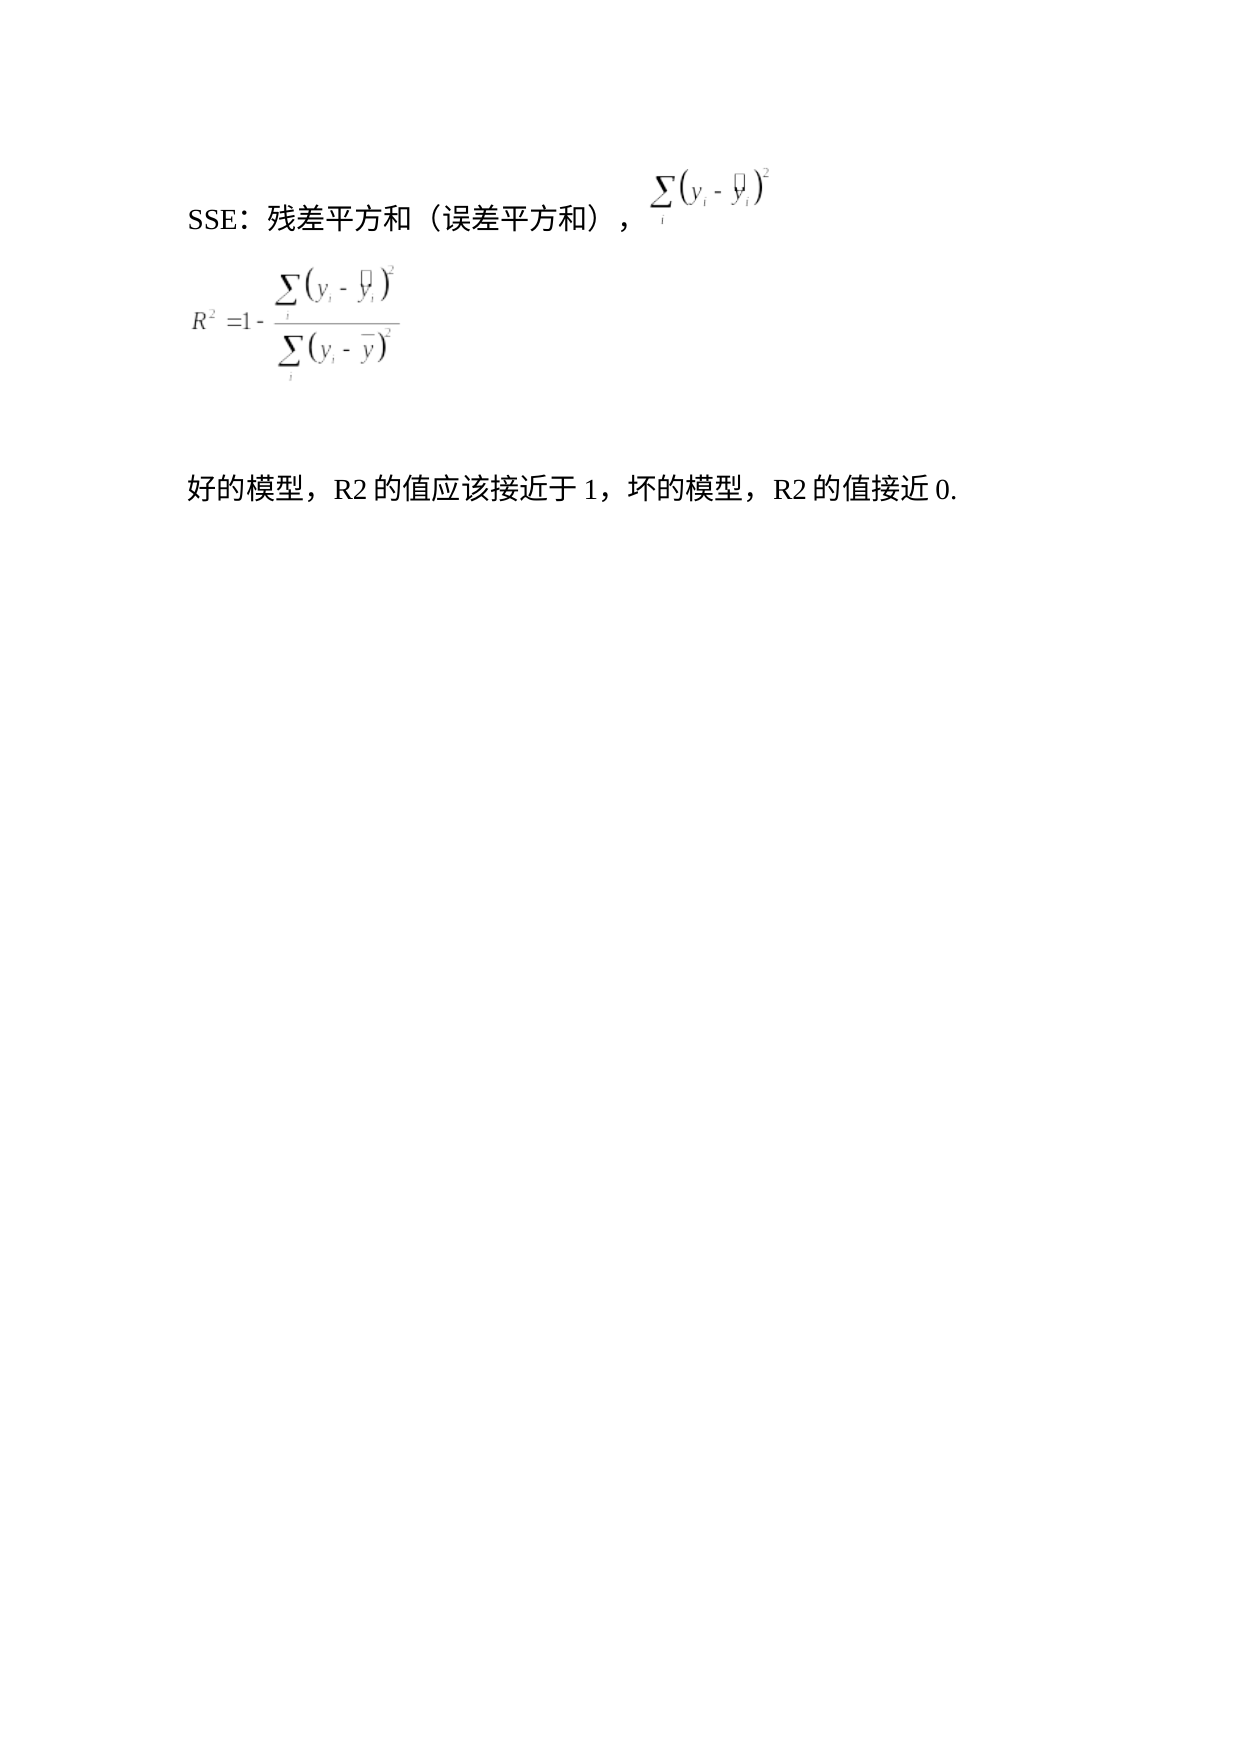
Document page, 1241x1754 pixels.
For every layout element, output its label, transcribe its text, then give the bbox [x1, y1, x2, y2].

text 好的模型，R2的值应该接近于1，坏的模型，R2的值接近0. [187, 454, 1053, 519]
text SSE：残差平方和（误差平方和）， [187, 162, 1053, 259]
